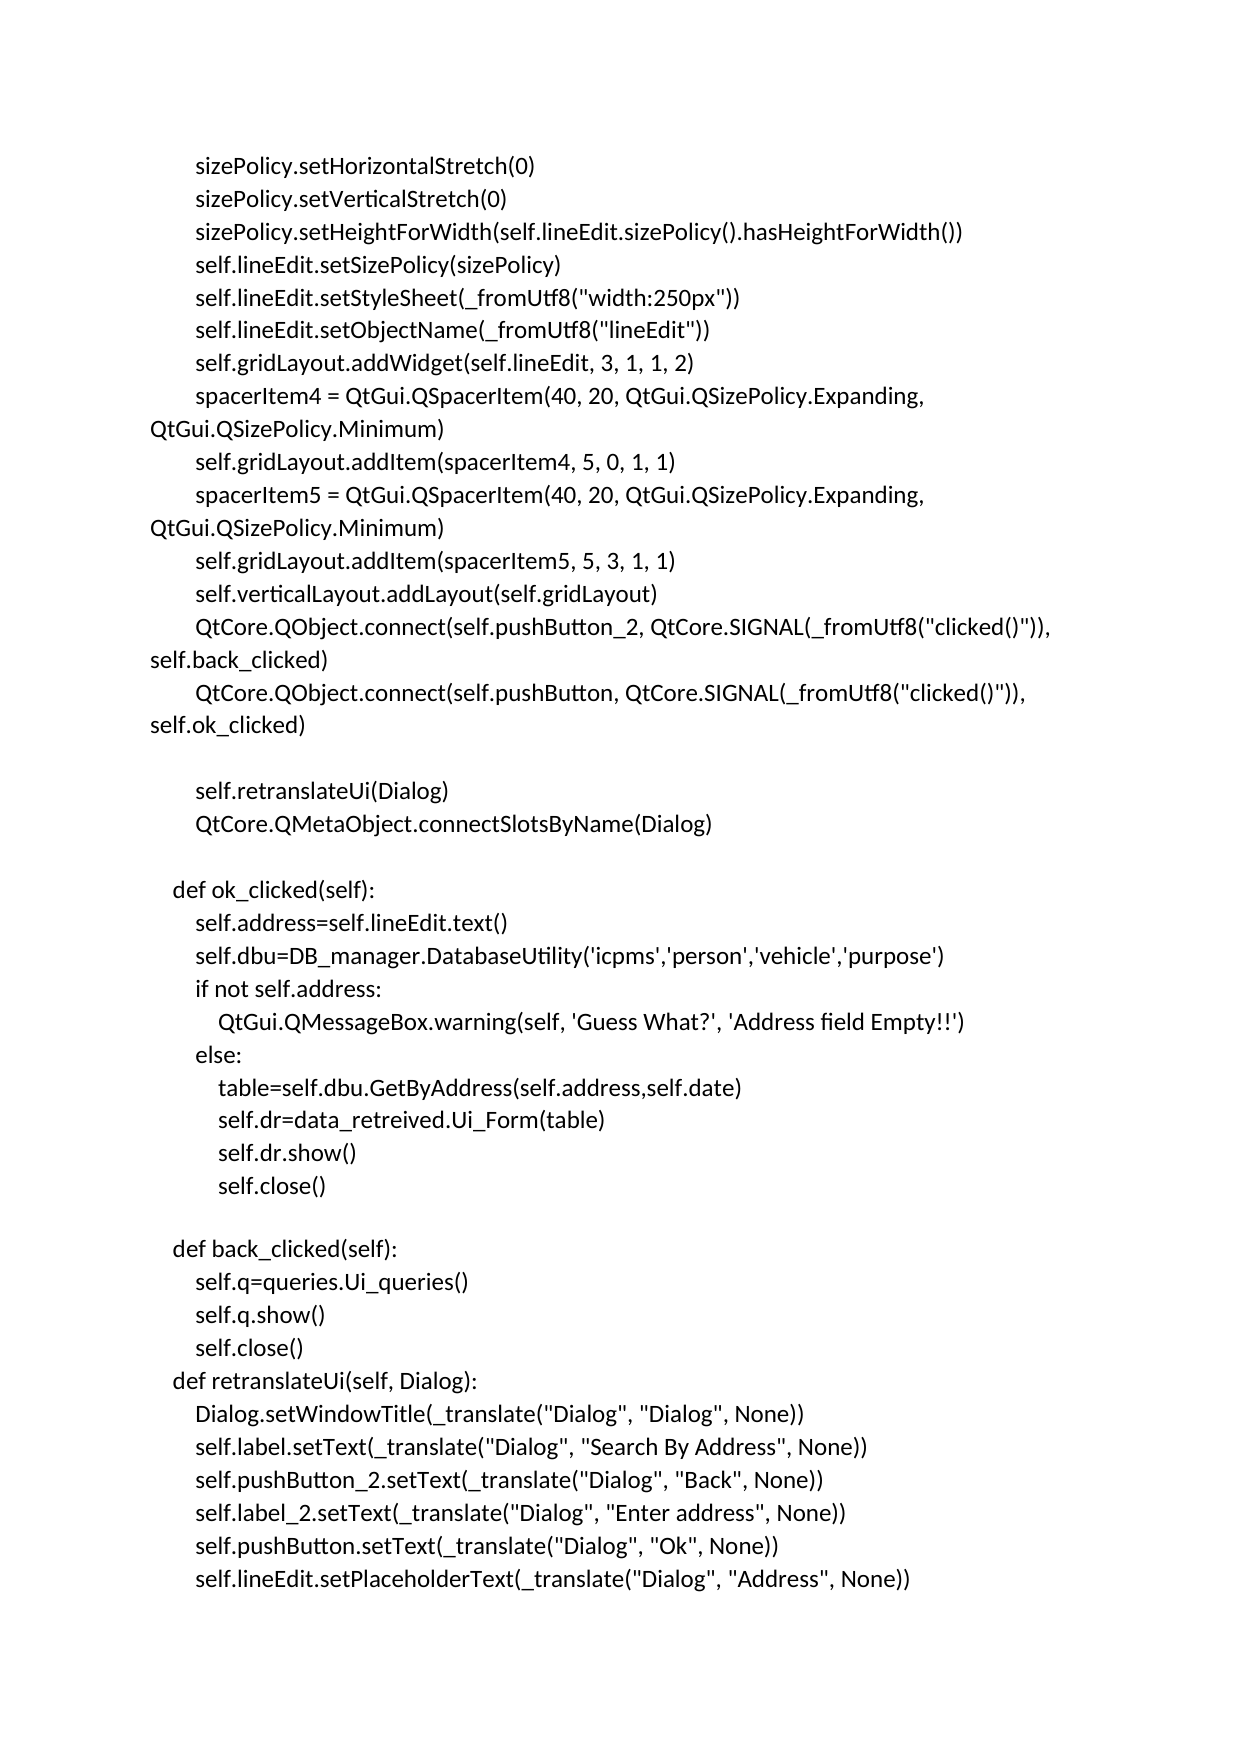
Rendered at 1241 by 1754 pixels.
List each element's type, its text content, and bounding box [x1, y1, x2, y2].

text self.gridLayout.addItem(spacerItem4, 5, 0, 1, 1) [150, 446, 1090, 477]
text spacerItem4 = QtGui.QSpacerItem(40, 20, QtGui.QSizePolicy.Expanding, QtGui.QSizePolicy.Minimum) [150, 380, 1090, 444]
text self.lineEdit.setSizePolicy(sizePolicy) [150, 249, 1090, 279]
text def back_clicked(self): [150, 1233, 1090, 1264]
text sizePolicy.setHeightForWidth(self.lineEdit.sizePolicy().hasHeightForWidth()) [150, 216, 1090, 246]
text self.lineEdit.setObjectName(_fromUtf8("lineEdit")) [150, 314, 1090, 345]
text sizePolicy.setVerticalStretch(0) [150, 183, 1090, 213]
text else: [150, 1039, 1090, 1069]
text def retranslateUi(self, Dialog): [150, 1365, 1090, 1396]
text self.verticalLayout.addLayout(self.gridLayout) [150, 578, 1090, 608]
text spacerItem5 = QtGui.QSpacerItem(40, 20, QtGui.QSizePolicy.Expanding, QtGui.QSizePolicy.Minimum) [150, 479, 1090, 543]
text QtGui.QMessageBox.warning(self, 'Guess What?', 'Address field Empty!!') [150, 1006, 1090, 1036]
text self.q=queries.Ui_queries() [150, 1266, 1090, 1297]
text self.address=self.lineEdit.text() [150, 907, 1090, 938]
text sizePolicy.setHorizontalStretch(0) [150, 150, 1090, 181]
text self.gridLayout.addItem(spacerItem5, 5, 3, 1, 1) [150, 545, 1090, 576]
text table=self.dbu.GetByAddress(self.address,self.date) [150, 1072, 1090, 1102]
text self.gridLayout.addWidget(self.lineEdit, 3, 1, 1, 2) [150, 347, 1090, 378]
text self.close() [150, 1170, 1090, 1201]
text def ok_clicked(self): [150, 874, 1090, 905]
text QtCore.QMetaObject.connectSlotsByName(Dialog) [150, 808, 1090, 839]
text QtCore.QObject.connect(self.pushButton, QtCore.SIGNAL(_fromUtf8("clicked()")), self.ok_clicked) [150, 677, 1090, 740]
text self.label.setText(_translate("Dialog", "Search By Address", None)) [150, 1431, 1090, 1462]
text self.dbu=DB_manager.DatabaseUtility('icpms','person','vehicle','purpose') [150, 940, 1090, 971]
text self.dr=data_retreived.Ui_Form(table) [150, 1104, 1090, 1135]
text self.pushButton_2.setText(_translate("Dialog", "Back", None)) [150, 1464, 1090, 1494]
text self.q.show() [150, 1299, 1090, 1330]
text self.lineEdit.setStyleSheet(_fromUtf8("width:250px")) [150, 282, 1090, 312]
text QtCore.QObject.connect(self.pushButton_2, QtCore.SIGNAL(_fromUtf8("clicked()")), self.back_clicked) [150, 611, 1090, 674]
text self.lineEdit.setPlaceholderText(_translate("Dialog", "Address", None)) [150, 1563, 1090, 1593]
text self.retranslateUi(Dialog) [150, 775, 1090, 806]
text self.close() [150, 1332, 1090, 1363]
text self.pushButton.setText(_translate("Dialog", "Ok", None)) [150, 1530, 1090, 1560]
text self.label_2.setText(_translate("Dialog", "Enter address", None)) [150, 1497, 1090, 1527]
text Dialog.setWindowTitle(_translate("Dialog", "Dialog", None)) [150, 1398, 1090, 1429]
text self.dr.show() [150, 1137, 1090, 1168]
text if not self.address: [150, 973, 1090, 1003]
